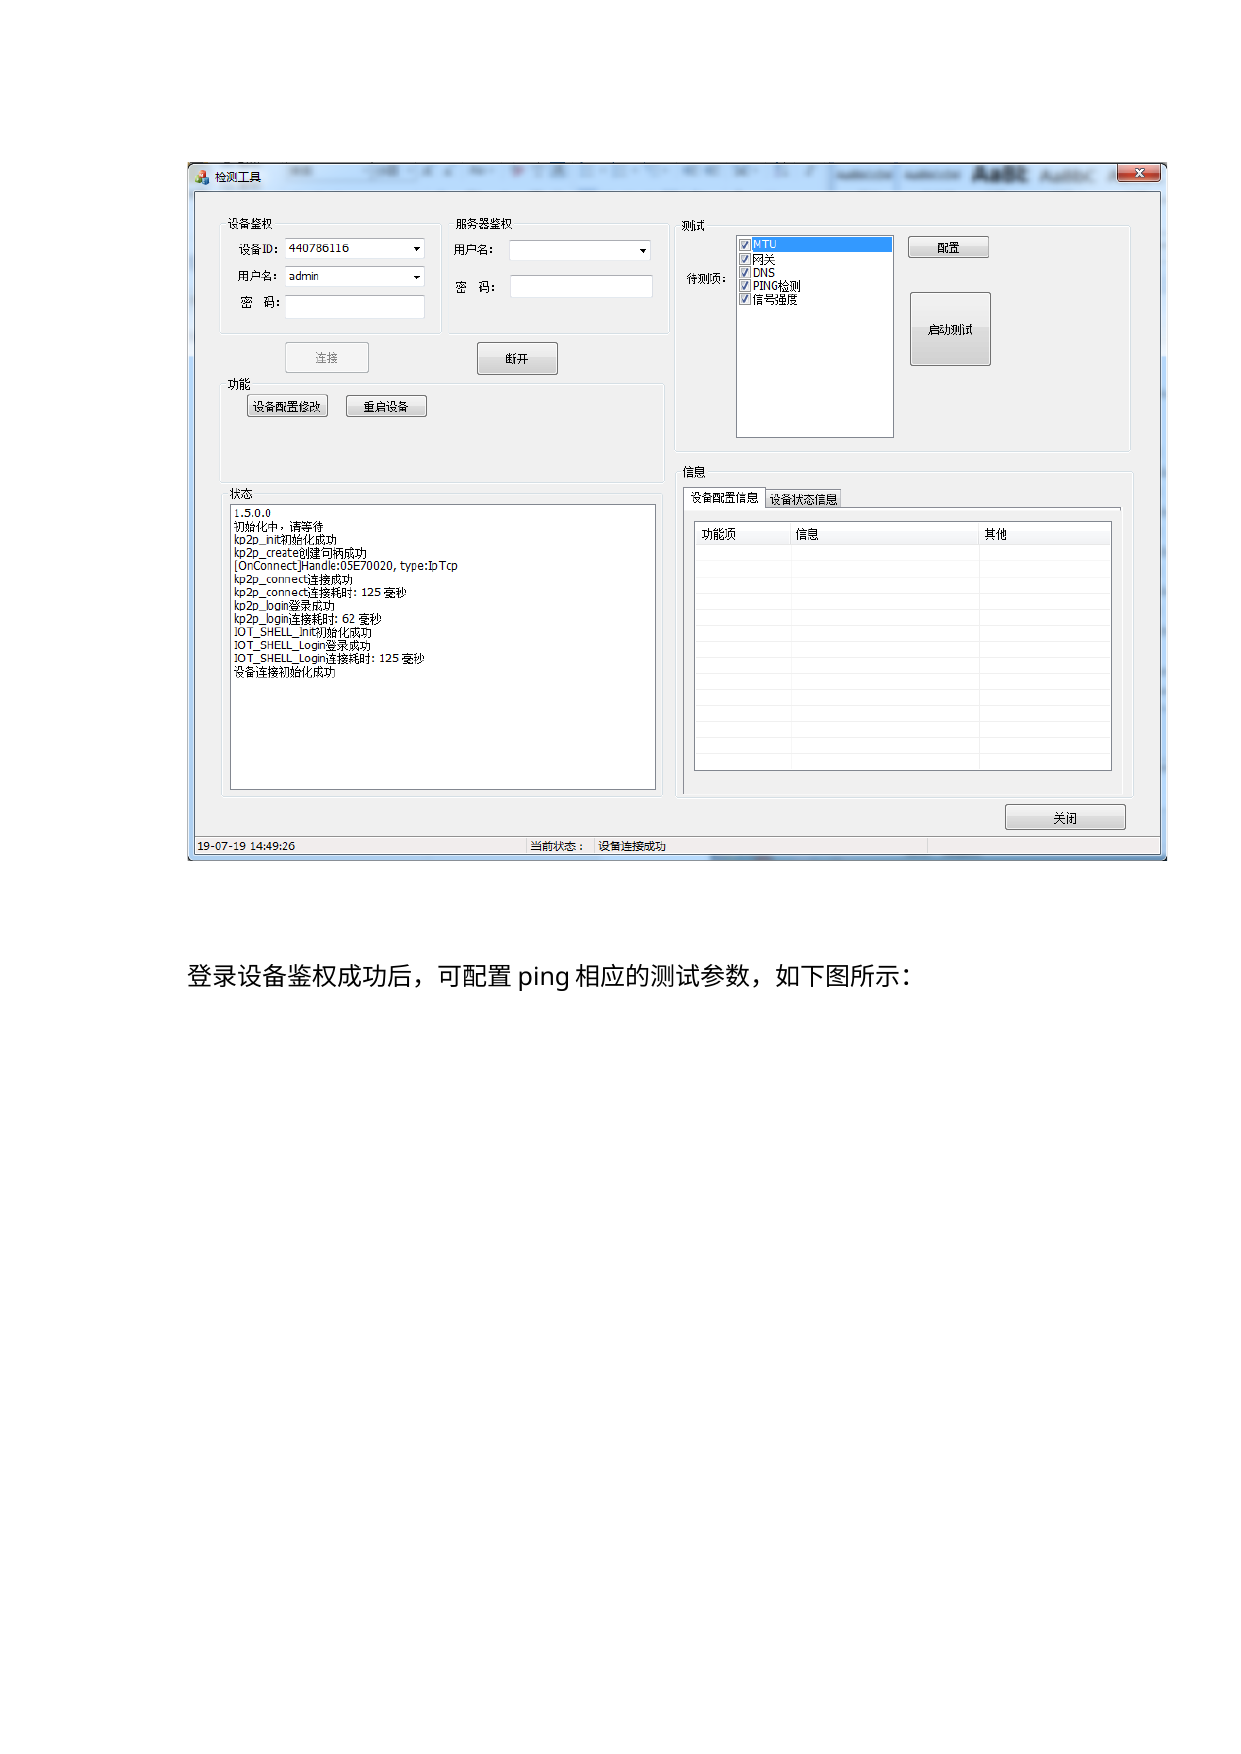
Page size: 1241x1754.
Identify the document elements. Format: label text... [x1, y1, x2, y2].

text 登录设备鉴权成功后，可配置ping相应的测试参数，如下图所示： [187, 942, 1053, 1007]
picture [187, 162, 1168, 861]
